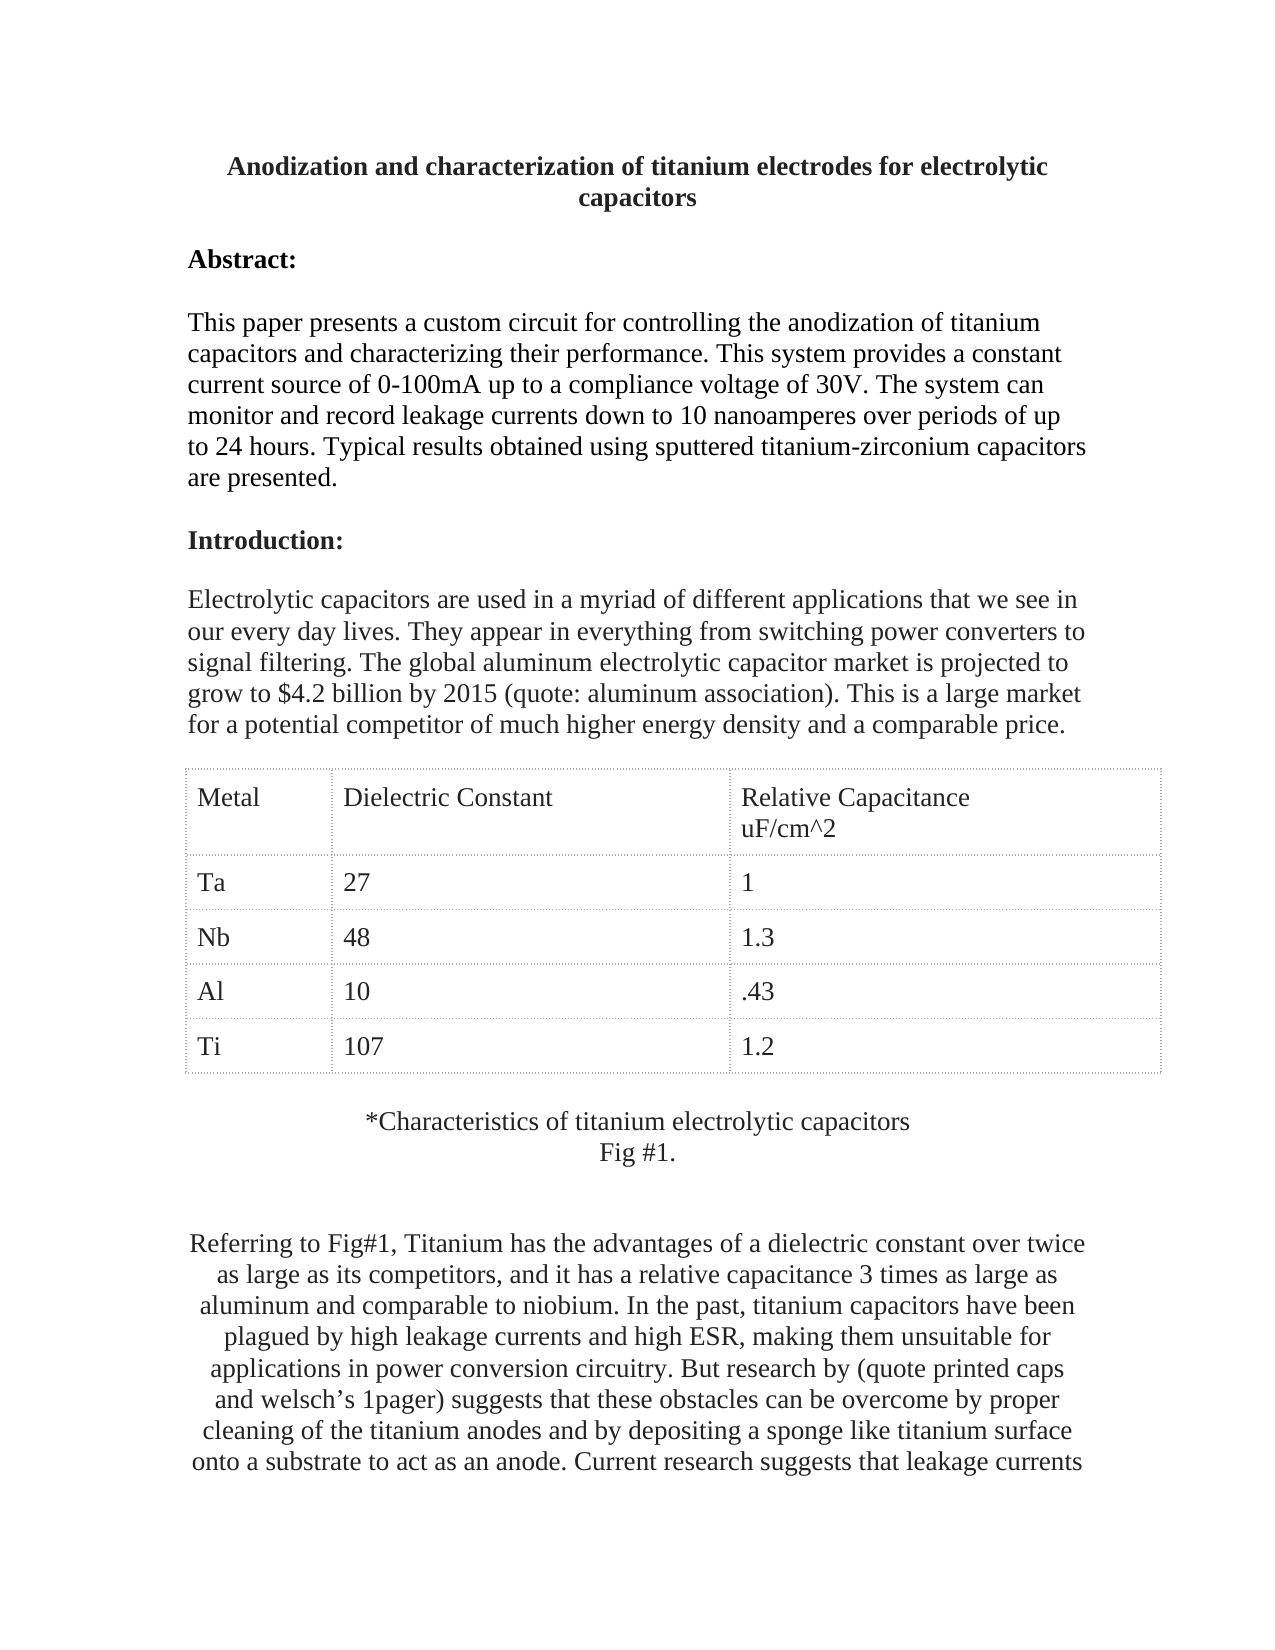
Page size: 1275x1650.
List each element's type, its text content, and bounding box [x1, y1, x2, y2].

table_cell 48 [332, 909, 730, 963]
table_cell Ti [186, 1018, 332, 1072]
text This paper presents a custom circuit for controlling the anodization of titanium capacitors and characterizing their performance. This system provides a constant current source of 0-100mA up to a compliance voltage of 30V. The system can monitor and record leakage currents down to 10 nanoamperes over periods of up to 24 hours. Typical results obtained using sputtered titanium-zirconium capacitors are presented. [187, 306, 1087, 493]
table_cell Nb [186, 909, 332, 963]
table_cell 27 [332, 854, 730, 908]
table_header Dielectric Constant [332, 768, 730, 854]
text Abstract: [187, 243, 1087, 274]
table_header Metal [186, 768, 332, 854]
table_cell Al [186, 963, 332, 1018]
table_header Relative Capacitance uF/cm^2 [730, 768, 1161, 854]
table_cell 10 [332, 963, 730, 1018]
text Electrolytic capacitors are used in a myriad of different applications that we see in our every day lives. They appear in everything from switching power converters to signal filtering. The global aluminum electrolytic capacitor market is projected to grow to $4.2 billion by 2015 (quote: aluminum association). This is a large market for a potential competitor of much higher energy density and a comparable price. [187, 584, 1087, 768]
table_cell 1 [730, 854, 1161, 908]
table_cell 107 [332, 1018, 730, 1072]
table_cell 1.2 [730, 1018, 1161, 1072]
table_cell Ta [186, 854, 332, 908]
text Introduction: [187, 493, 1087, 584]
text *Characteristics of titanium electrolytic capacitors Fig #1. [187, 1074, 1087, 1196]
table_cell 1.3 [730, 909, 1161, 963]
text Anodization and characterization of titanium electrodes for electrolytic capacitors [187, 150, 1087, 212]
table_cell .43 [730, 963, 1161, 1018]
